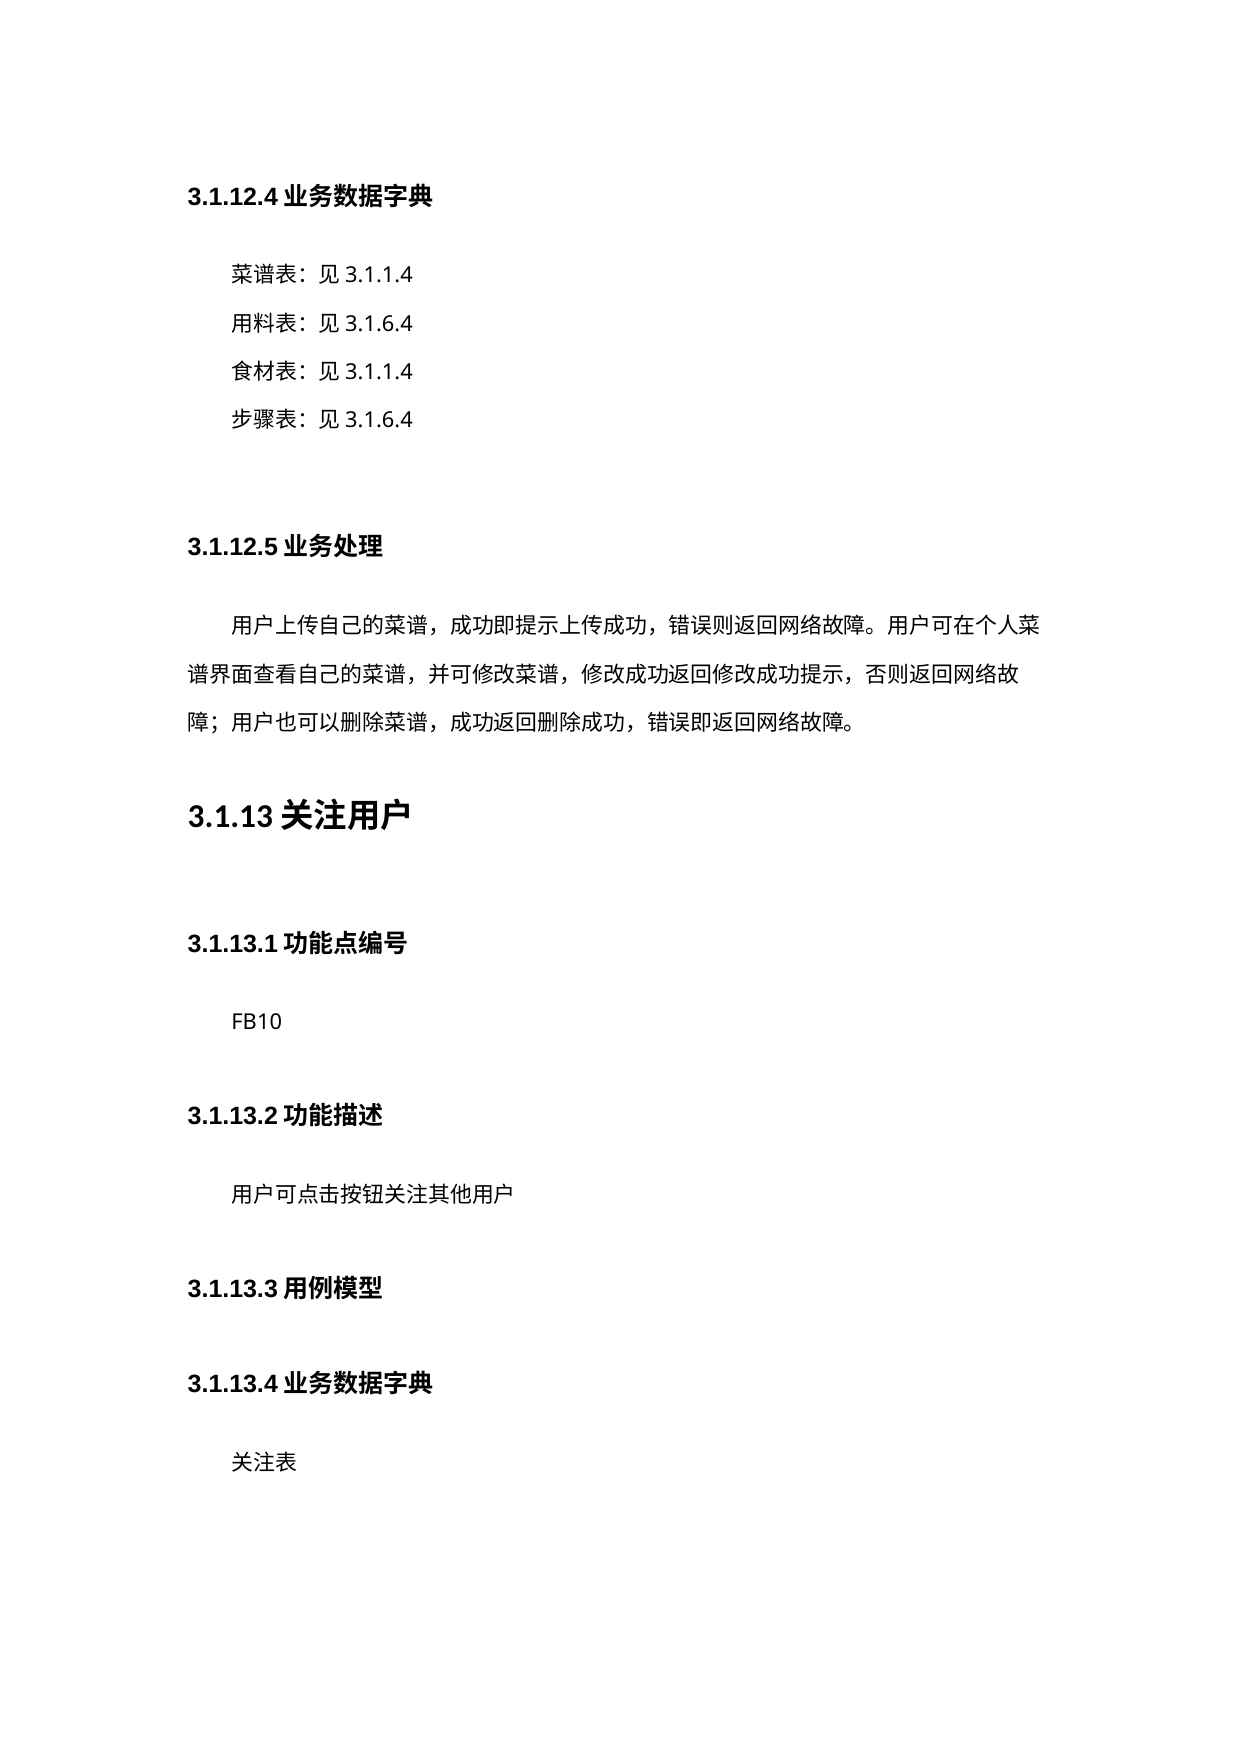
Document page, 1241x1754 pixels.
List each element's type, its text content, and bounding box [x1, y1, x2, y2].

text 用户可点击按钮关注其他用户 [187, 1176, 1053, 1209]
text 菜谱表：见3.1.1.4 [187, 257, 1053, 290]
subtitle 3.1.13.3用例模型 [187, 1254, 1053, 1319]
text 步骤表：见3.1.6.4 [187, 402, 1053, 435]
text FB10 [187, 1004, 1053, 1037]
text 食材表：见3.1.1.4 [187, 354, 1053, 386]
subtitle 3.1.13 关注用户 [187, 780, 1053, 845]
text 关注表 [187, 1444, 1053, 1477]
subtitle 3.1.12.5业务处理 [187, 512, 1053, 577]
subtitle 3.1.13.4业务数据字典 [187, 1349, 1053, 1414]
subtitle 3.1.13.2功能描述 [187, 1081, 1053, 1146]
subtitle 3.1.12.4业务数据字典 [187, 162, 1053, 227]
text 用料表：见3.1.6.4 [187, 306, 1053, 338]
text 用户上传自己的菜谱，成功即提示上传成功，错误则返回网络故障。用户可在个人菜谱界面查看自己的菜谱，并可修改菜谱，修改成功返回修改成功提示，否则返回网络故障；用户也可以删除菜谱，成功返回删除成功，错误即返回网络故障。 [187, 607, 1053, 737]
subtitle 3.1.13.1功能点编号 [187, 909, 1053, 974]
